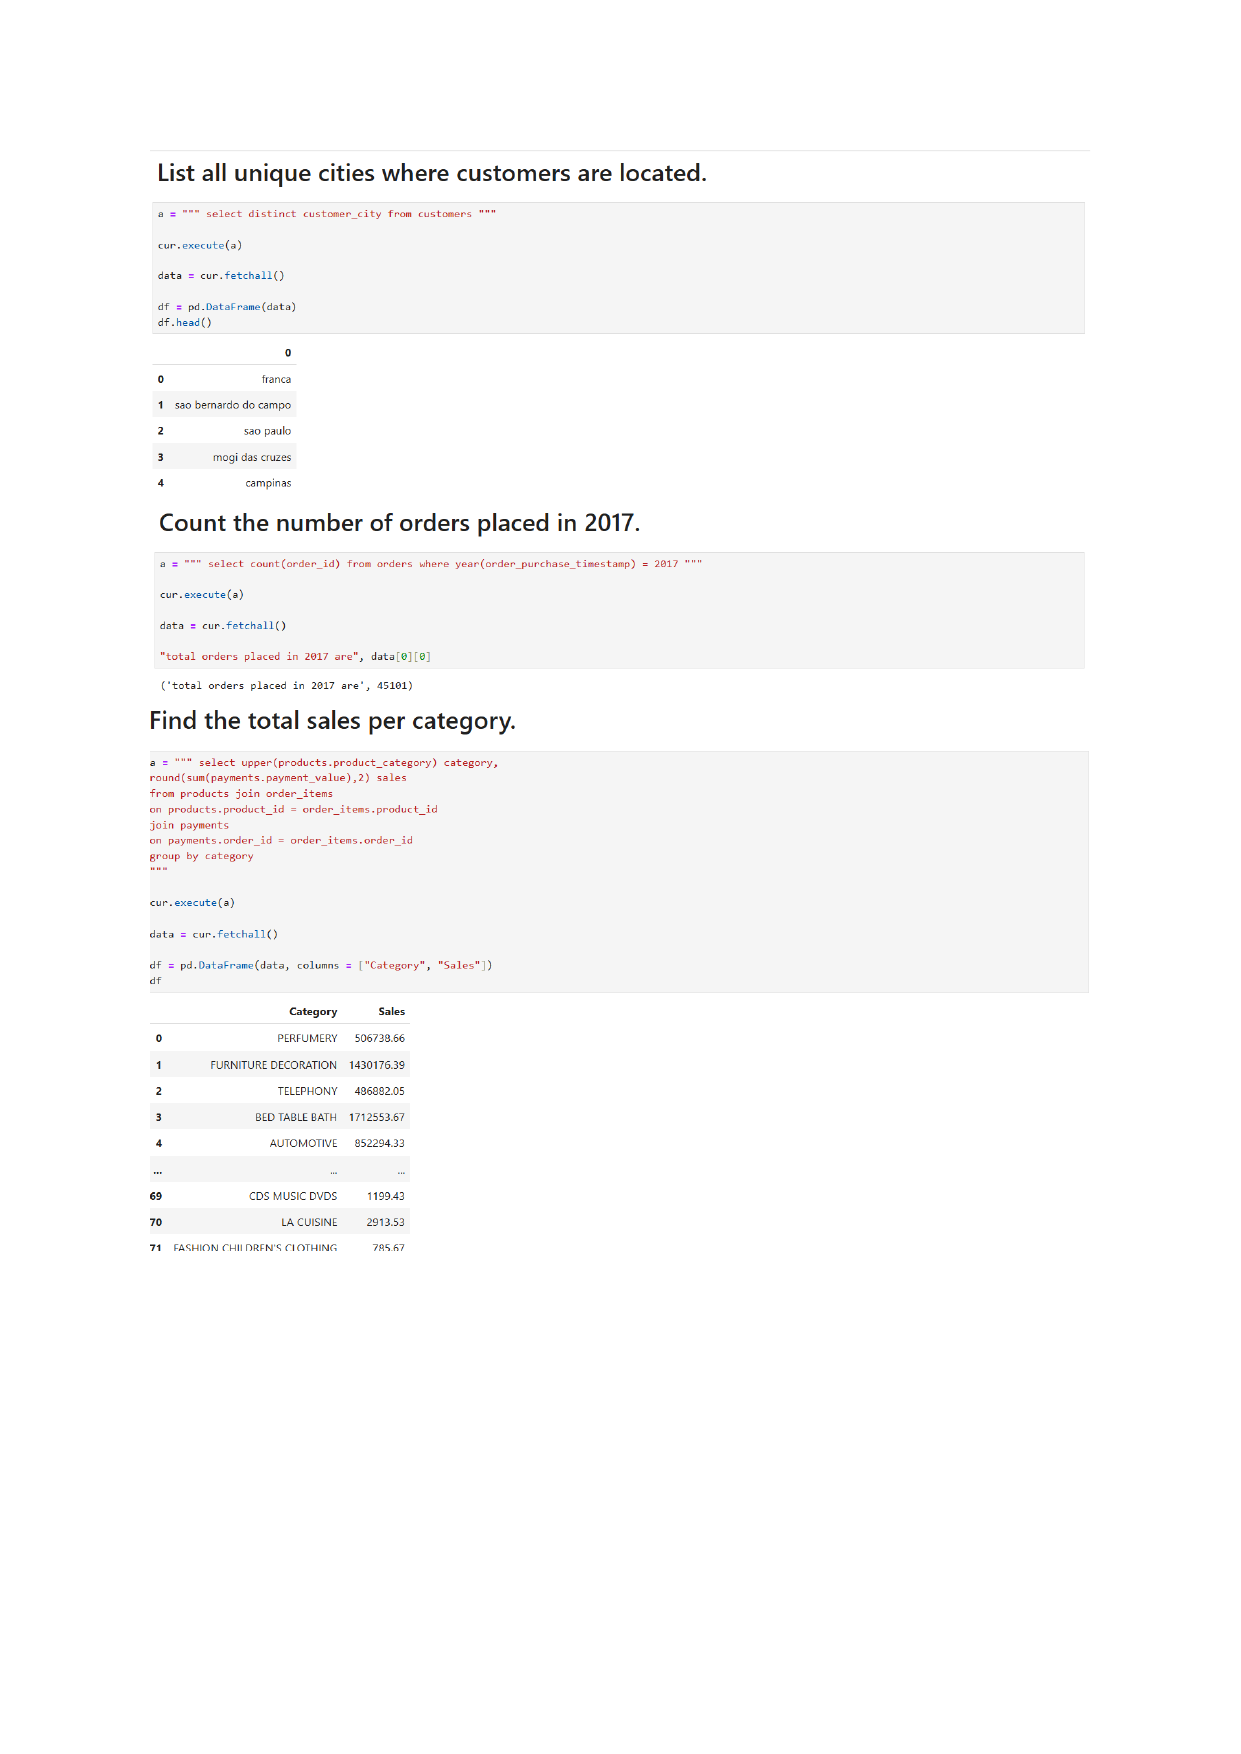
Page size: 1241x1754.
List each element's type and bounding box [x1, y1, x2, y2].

picture [150, 150, 1091, 506]
picture [150, 507, 1091, 709]
picture [150, 710, 1091, 1251]
